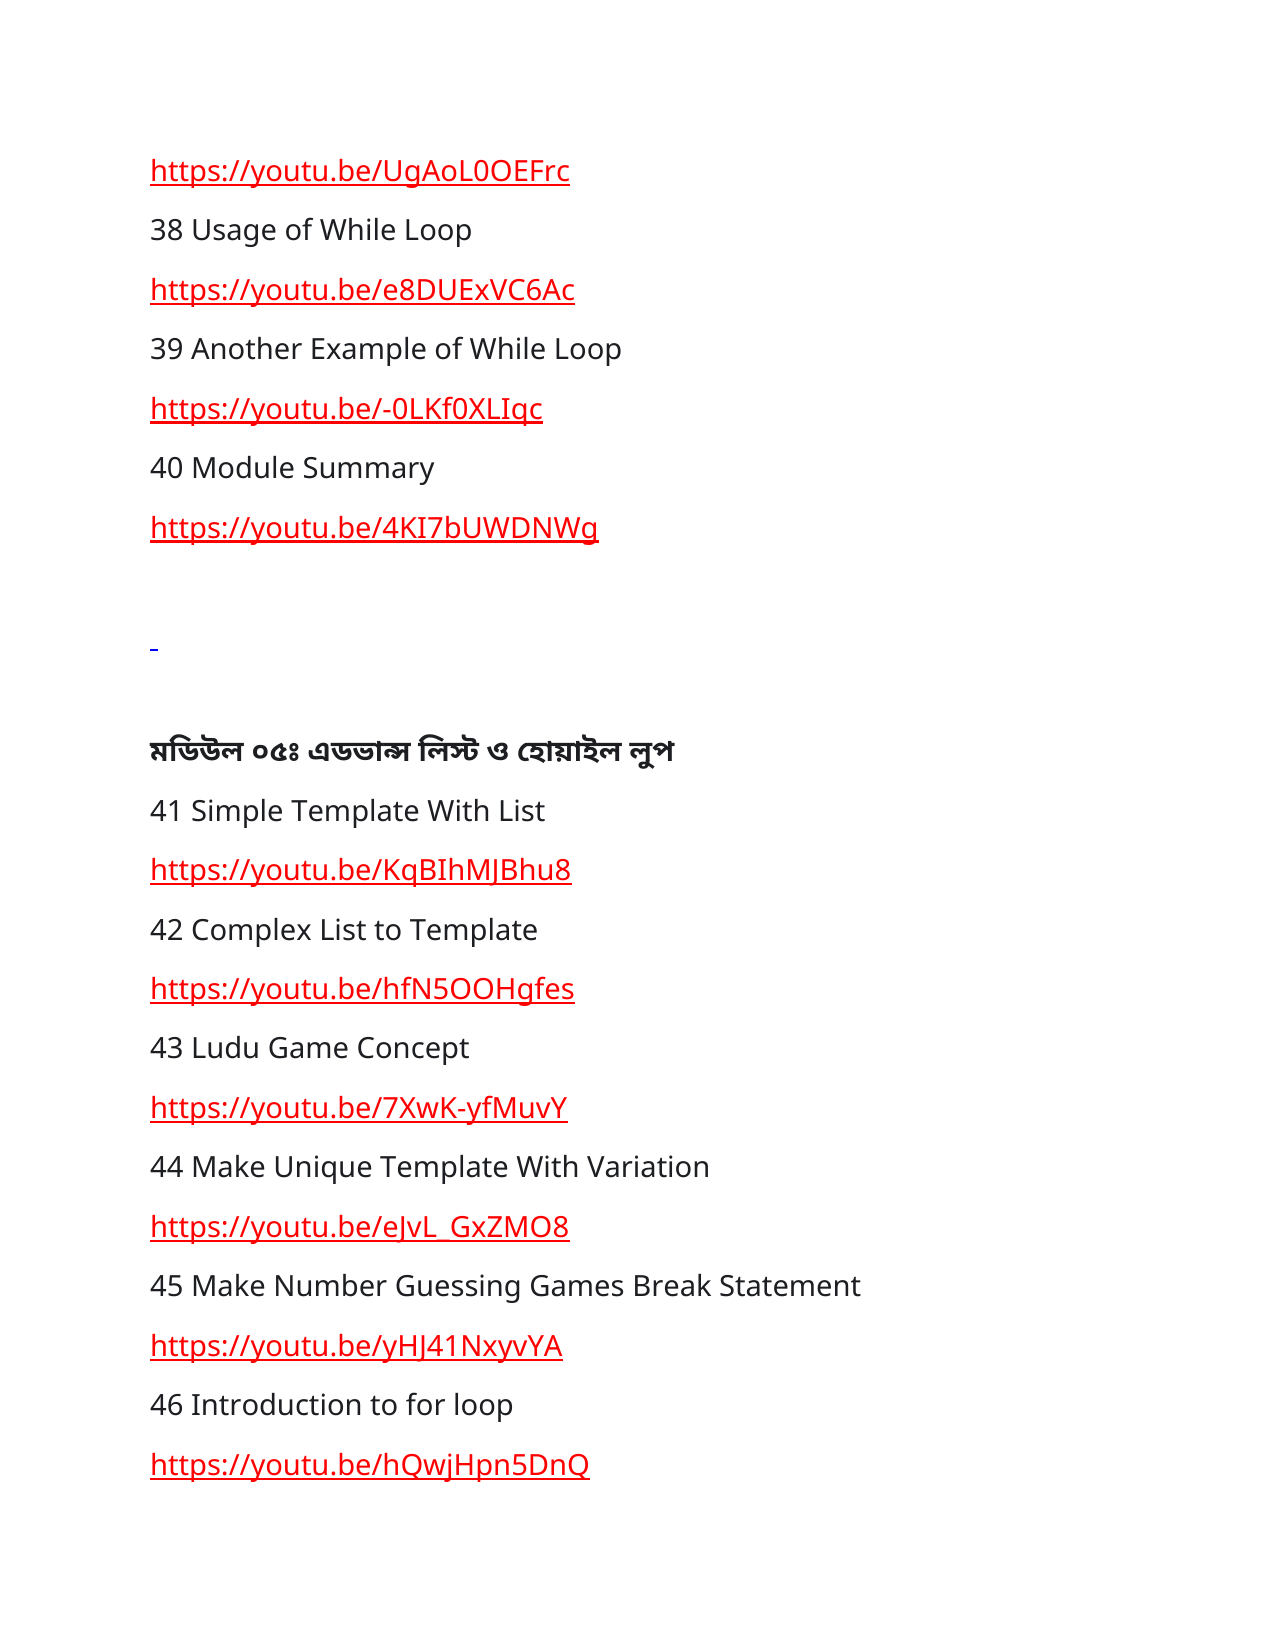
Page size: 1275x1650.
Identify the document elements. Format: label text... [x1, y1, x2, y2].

text https://youtu.be/7XwK-yfMuvY [150, 1087, 1125, 1127]
text https://youtu.be/yHJ41NxyvYA [150, 1325, 1125, 1365]
text https://youtu.be/e8DUExVC6Ac [150, 269, 1125, 309]
text 40 Module Summary [150, 447, 1125, 487]
text https://youtu.be/hQwjHpn5DnQ [150, 1444, 1125, 1484]
text https://youtu.be/hfN5OOHgfes [150, 968, 1125, 1008]
text 39 Another Example of While Loop [150, 328, 1125, 368]
text 43 Ludu Game Concept [150, 1028, 1125, 1067]
text https://youtu.be/KqBIhMJBhu8 [150, 849, 1125, 889]
text https://youtu.be/4KI7bUWDNWg [150, 507, 1125, 547]
text 45 Make Number Guessing Games Break Statement [150, 1266, 1125, 1305]
text https://youtu.be/UgAoL0OEFrc [150, 150, 1125, 190]
text 41 Simple Template With List [150, 790, 1125, 829]
text 38 Usage of While Loop [150, 209, 1125, 249]
text https://youtu.be/-0LKf0XLIqc [150, 388, 1125, 428]
text 44 Make Unique Template With Variation [150, 1147, 1125, 1186]
text মডিউল ০৫ঃ এডভান্স লিস্ট ও হোয়াইল লুপ [150, 730, 1125, 770]
text https://youtu.be/eJvL_GxZMO8 [150, 1206, 1125, 1246]
text 42 Complex List to Template [150, 909, 1125, 948]
text 46 Introduction to for loop [150, 1385, 1125, 1424]
